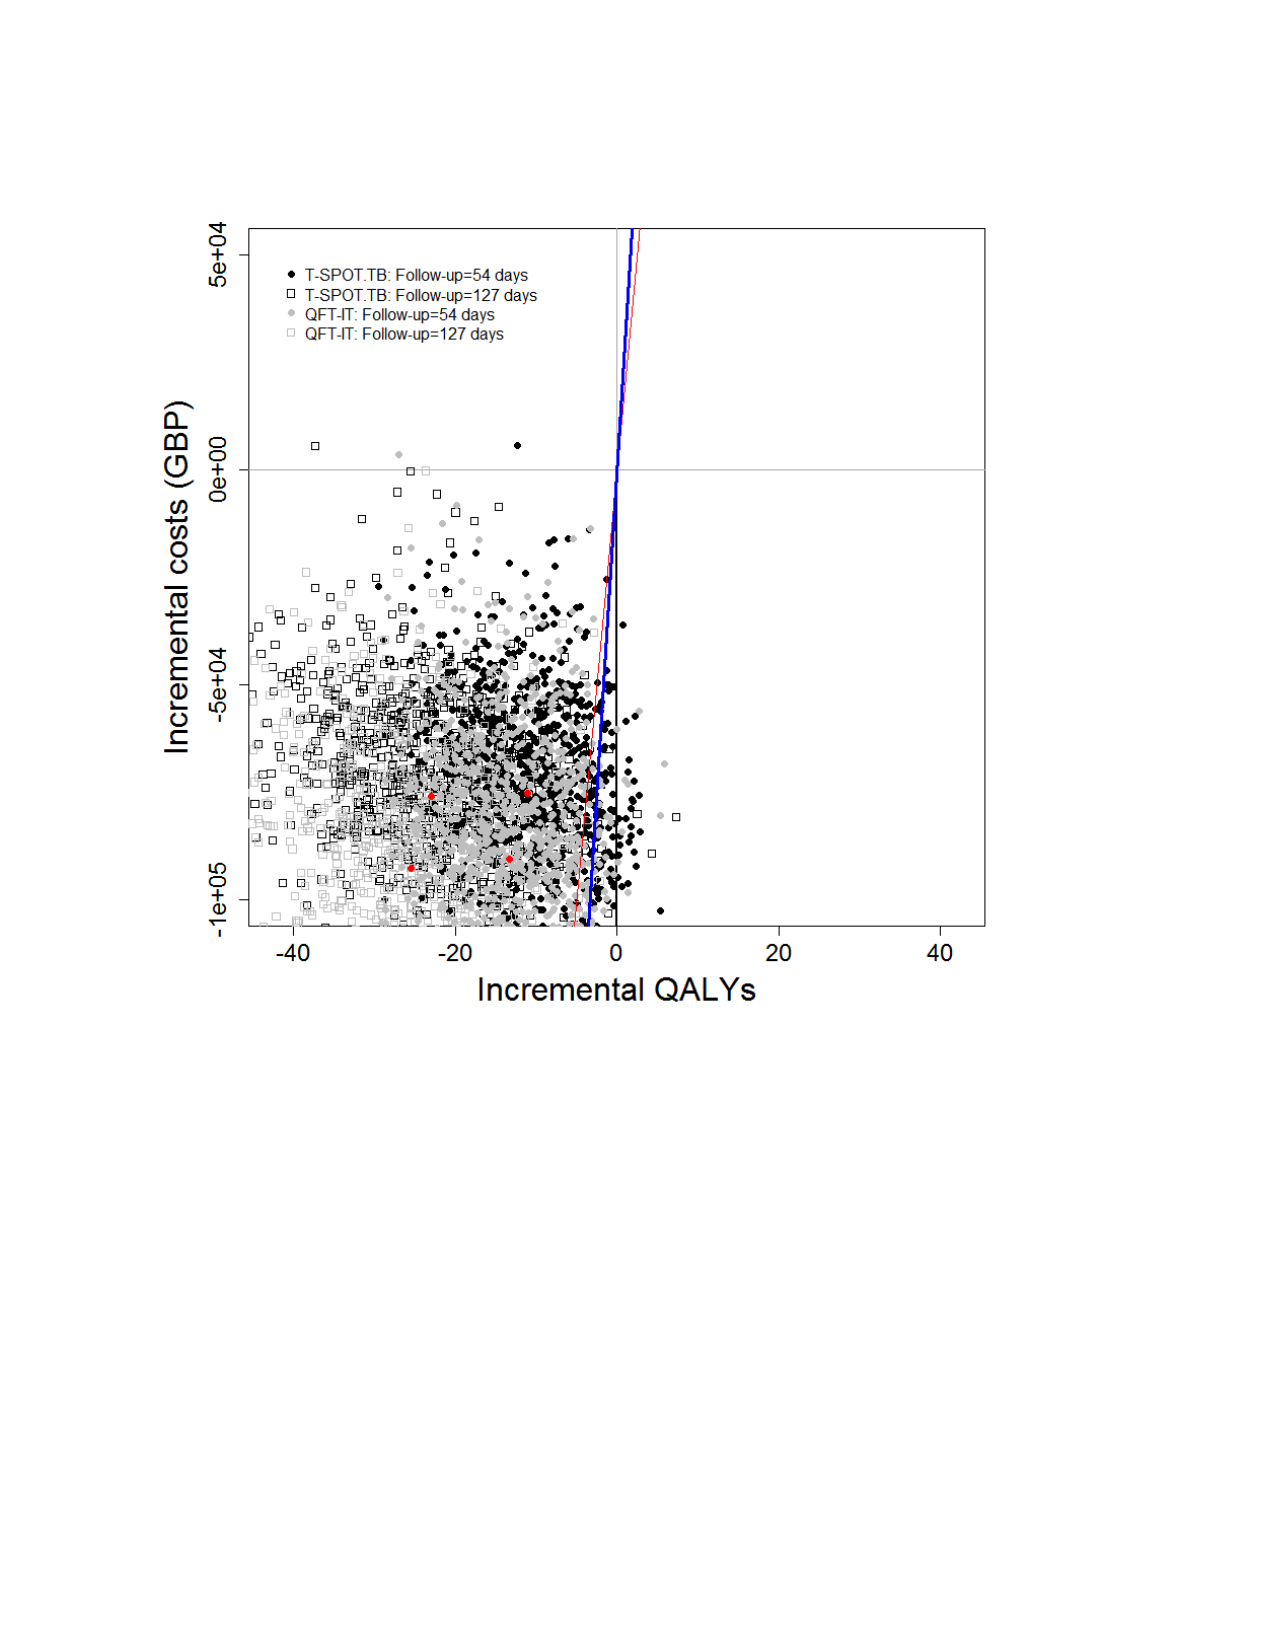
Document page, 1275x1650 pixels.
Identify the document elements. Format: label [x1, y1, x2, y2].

picture [150, 150, 1025, 1025]
